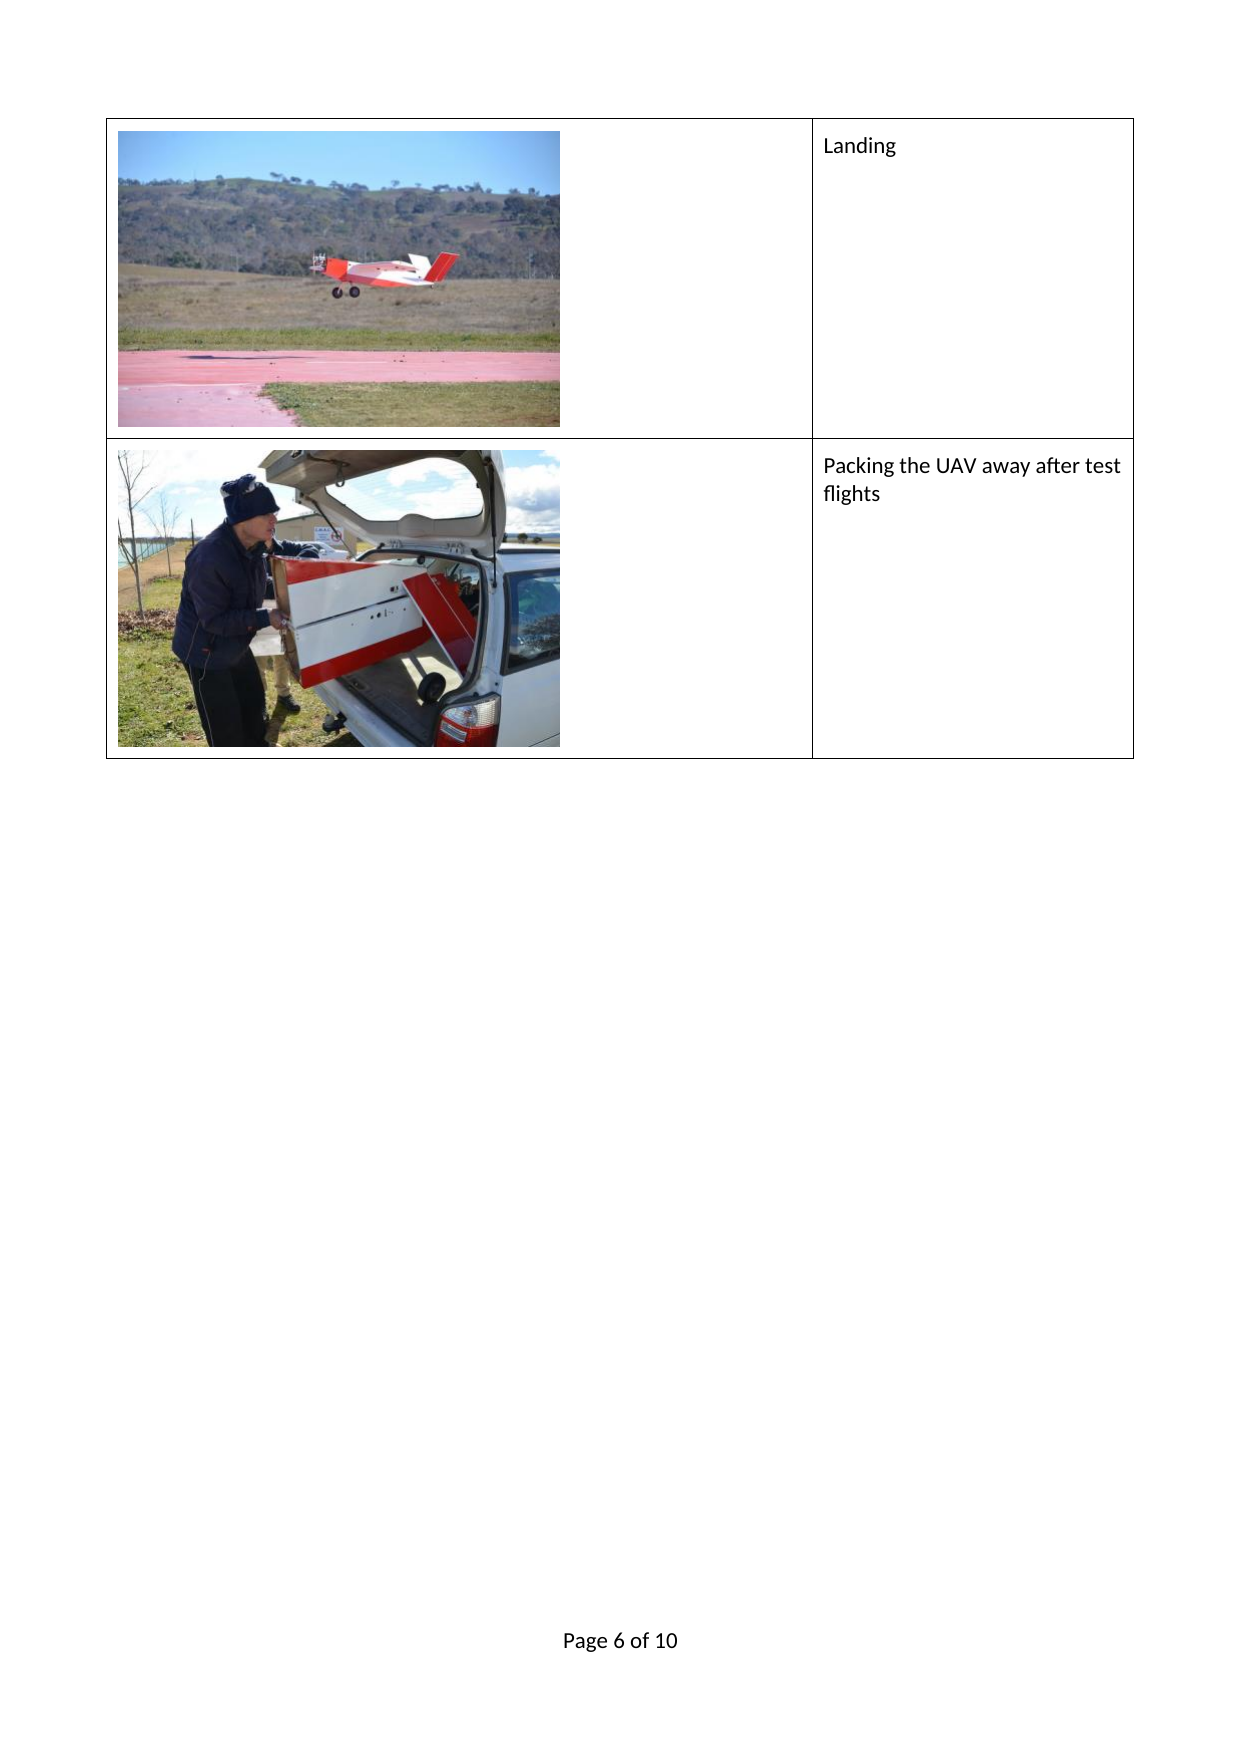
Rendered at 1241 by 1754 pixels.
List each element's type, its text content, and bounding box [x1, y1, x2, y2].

picture [118, 131, 560, 427]
table_cell Landing [813, 119, 1133, 438]
table_cell [107, 439, 812, 758]
table_cell Packing the UAV away after test flights [813, 439, 1133, 758]
table_cell [107, 119, 812, 438]
picture [118, 450, 560, 747]
